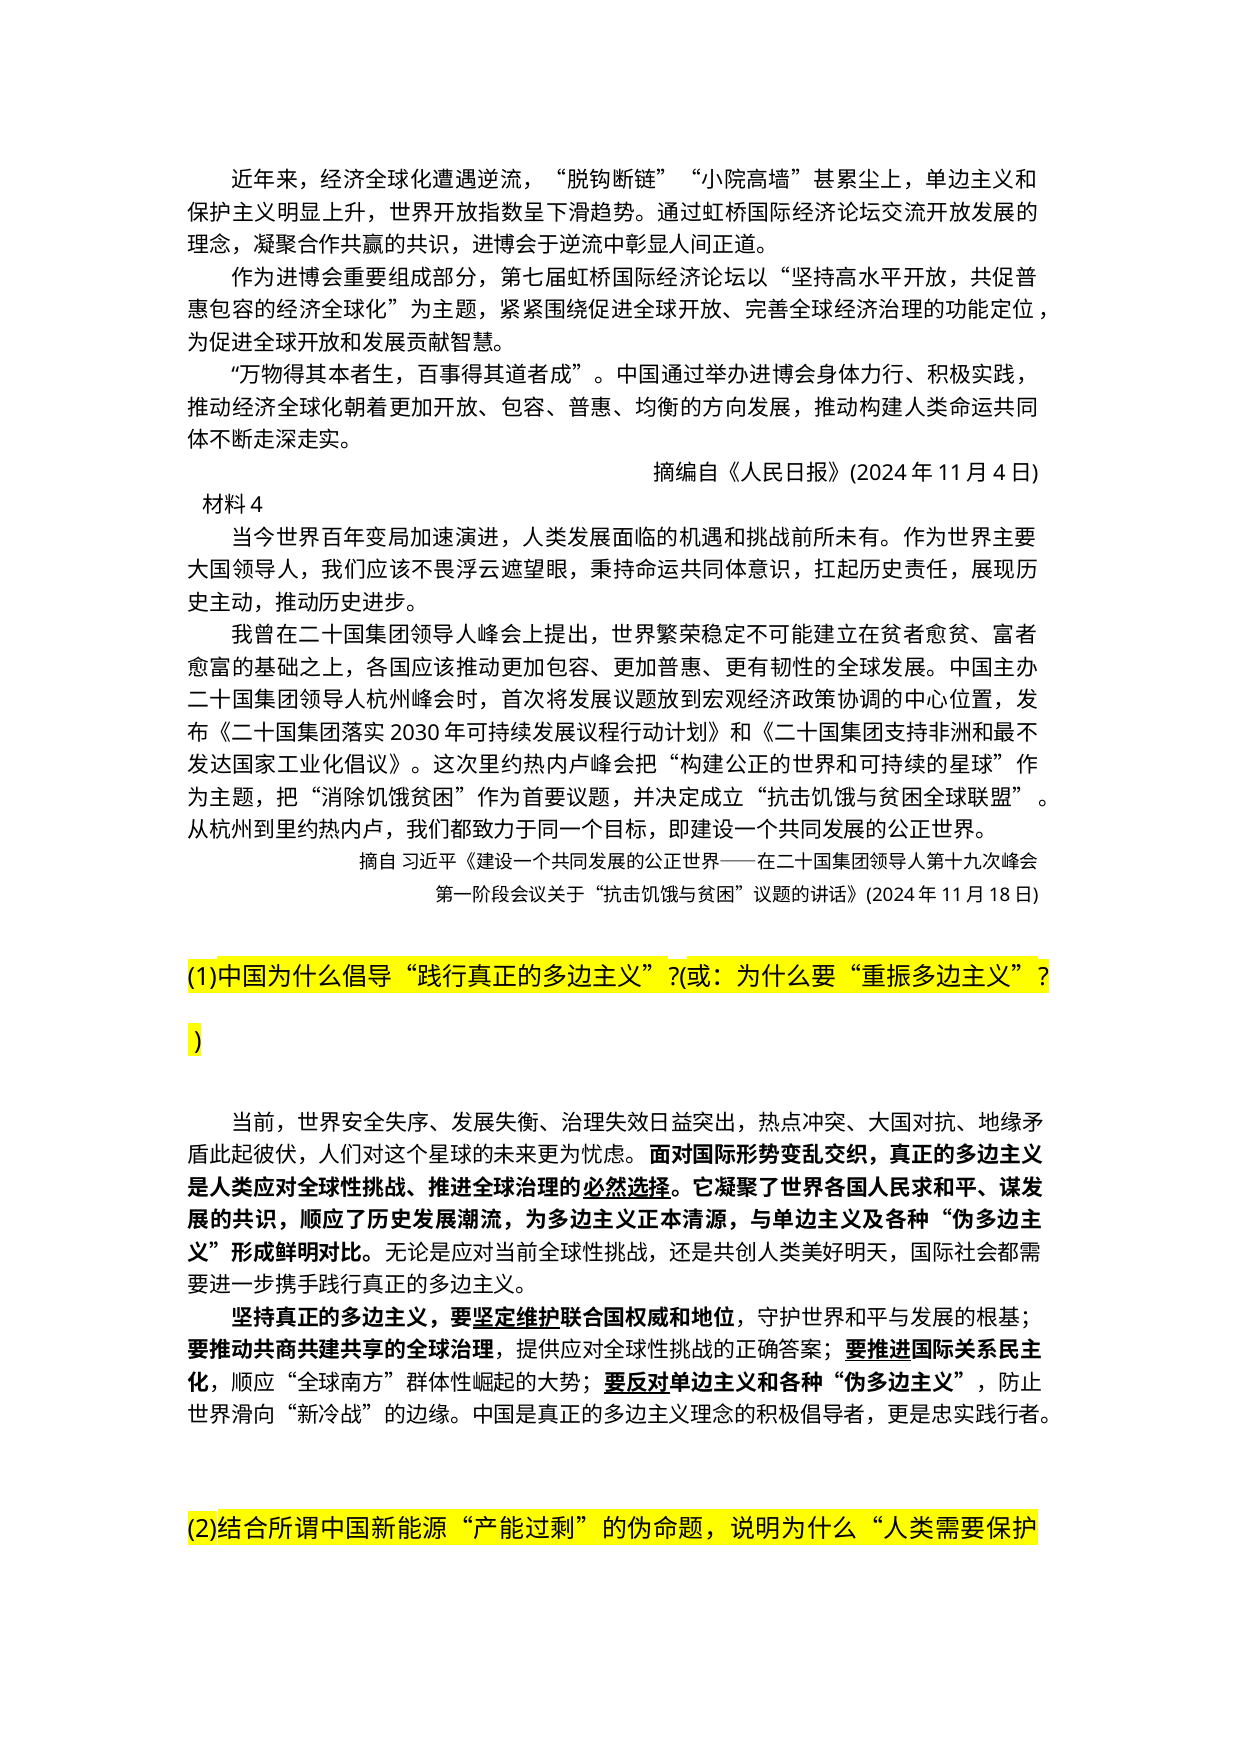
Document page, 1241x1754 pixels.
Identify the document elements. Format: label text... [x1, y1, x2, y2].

text “万物得其本者生，百事得其道者成”。中国通过举办进博会身体力行、积极实践，推动经济全球化朝着更加开放、包容、普惠、均衡的方向发展，推动构建人类命运共同体不断走深走实。 [187, 357, 1038, 454]
text 当今世界百年变局加速演进，人类发展面临的机遇和挑战前所未有。作为世界主要大国领导人，我们应该不畏浮云遮望眼，秉持命运共同体意识，扛起历史责任，展现历史主动，推动历史进步。 [187, 519, 1038, 617]
text 我曾在二十国集团领导人峰会上提出，世界繁荣稳定不可能建立在贫者愈贫、富者愈富的基础之上，各国应该推动更加包容、更加普惠、更有韧性的全球发展。中国主办二十国集团领导人杭州峰会时，首次将发展议题放到宏观经济政策协调的中心位置，发布《二十国集团落实2030年可持续发展议程行动计划》和《二十国集团支持非洲和最不发达国家工业化倡议》。这次里约热内卢峰会把“构建公正的世界和可持续的星球”作为主题，把“消除饥饿贫困”作为首要议题，并决定成立“抗击饥饿与贫困全球联盟”。从杭州到里约热内卢，我们都致力于同一个目标，即建设一个共同发展的公正世界。 [187, 617, 1038, 844]
text 当前，世界安全失序、发展失衡、治理失效日益突出，热点冲突、大国对抗、地缘矛盾此起彼伏，人们对这个星球的未来更为忧虑。面对国际形势变乱交织，真正的多边主义是人类应对全球性挑战、推进全球治理的必然选择。它凝聚了世界各国人民求和平、谋发展的共识，顺应了历史发展潮流，为多边主义正本清源，与单边主义及各种“伪多边主义”形成鲜明对比。无论是应对当前全球性挑战，还是共创人类美好明天，国际社会都需要进一步携手践行真正的多边主义。 [187, 1104, 1044, 1299]
text 第一阶段会议关于“抗击饥饿与贫困”议题的讲话》(2024年11月18日) [187, 877, 1038, 909]
text 材料4 [202, 487, 1053, 519]
text 作为进博会重要组成部分，第七届虹桥国际经济论坛以“坚持高水平开放，共促普惠包容的经济全球化”为主题，紧紧围绕促进全球开放、完善全球经济治理的功能定位，为促进全球开放和发展贡献智慧。 [187, 259, 1038, 357]
text 摘自 习近平《建设一个共同发展的公正世界——在二十国集团领导人第十九次峰会 [187, 844, 1038, 877]
text 近年来，经济全球化遭遇逆流，“脱钩断链”“小院高墙”甚累尘上，单边主义和保护主义明显上升，世界开放指数呈下滑趋势。通过虹桥国际经济论坛交流开放发展的理念，凝聚合作共赢的共识，进博会于逆流中彰显人间正道。 [187, 162, 1038, 259]
text (1)中国为什么倡导“践行真正的多边主义”?(或：为什么要“重振多边主义”? ) [187, 942, 1038, 1072]
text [187, 1494, 1038, 1559]
text 坚持真正的多边主义，要坚定维护联合国权威和地位，守护世界和平与发展的根基；要推动共商共建共享的全球治理，提供应对全球性挑战的正确答案；要推进国际关系民主化，顺应“全球南方”群体性崛起的大势；要反对单边主义和各种“伪多边主义”，防止世界滑向“新冷战”的边缘。中国是真正的多边主义理念的积极倡导者，更是忠实践行者。 [187, 1299, 1042, 1429]
text 摘编自《人民日报》(2024年11月4日) [187, 454, 1038, 487]
